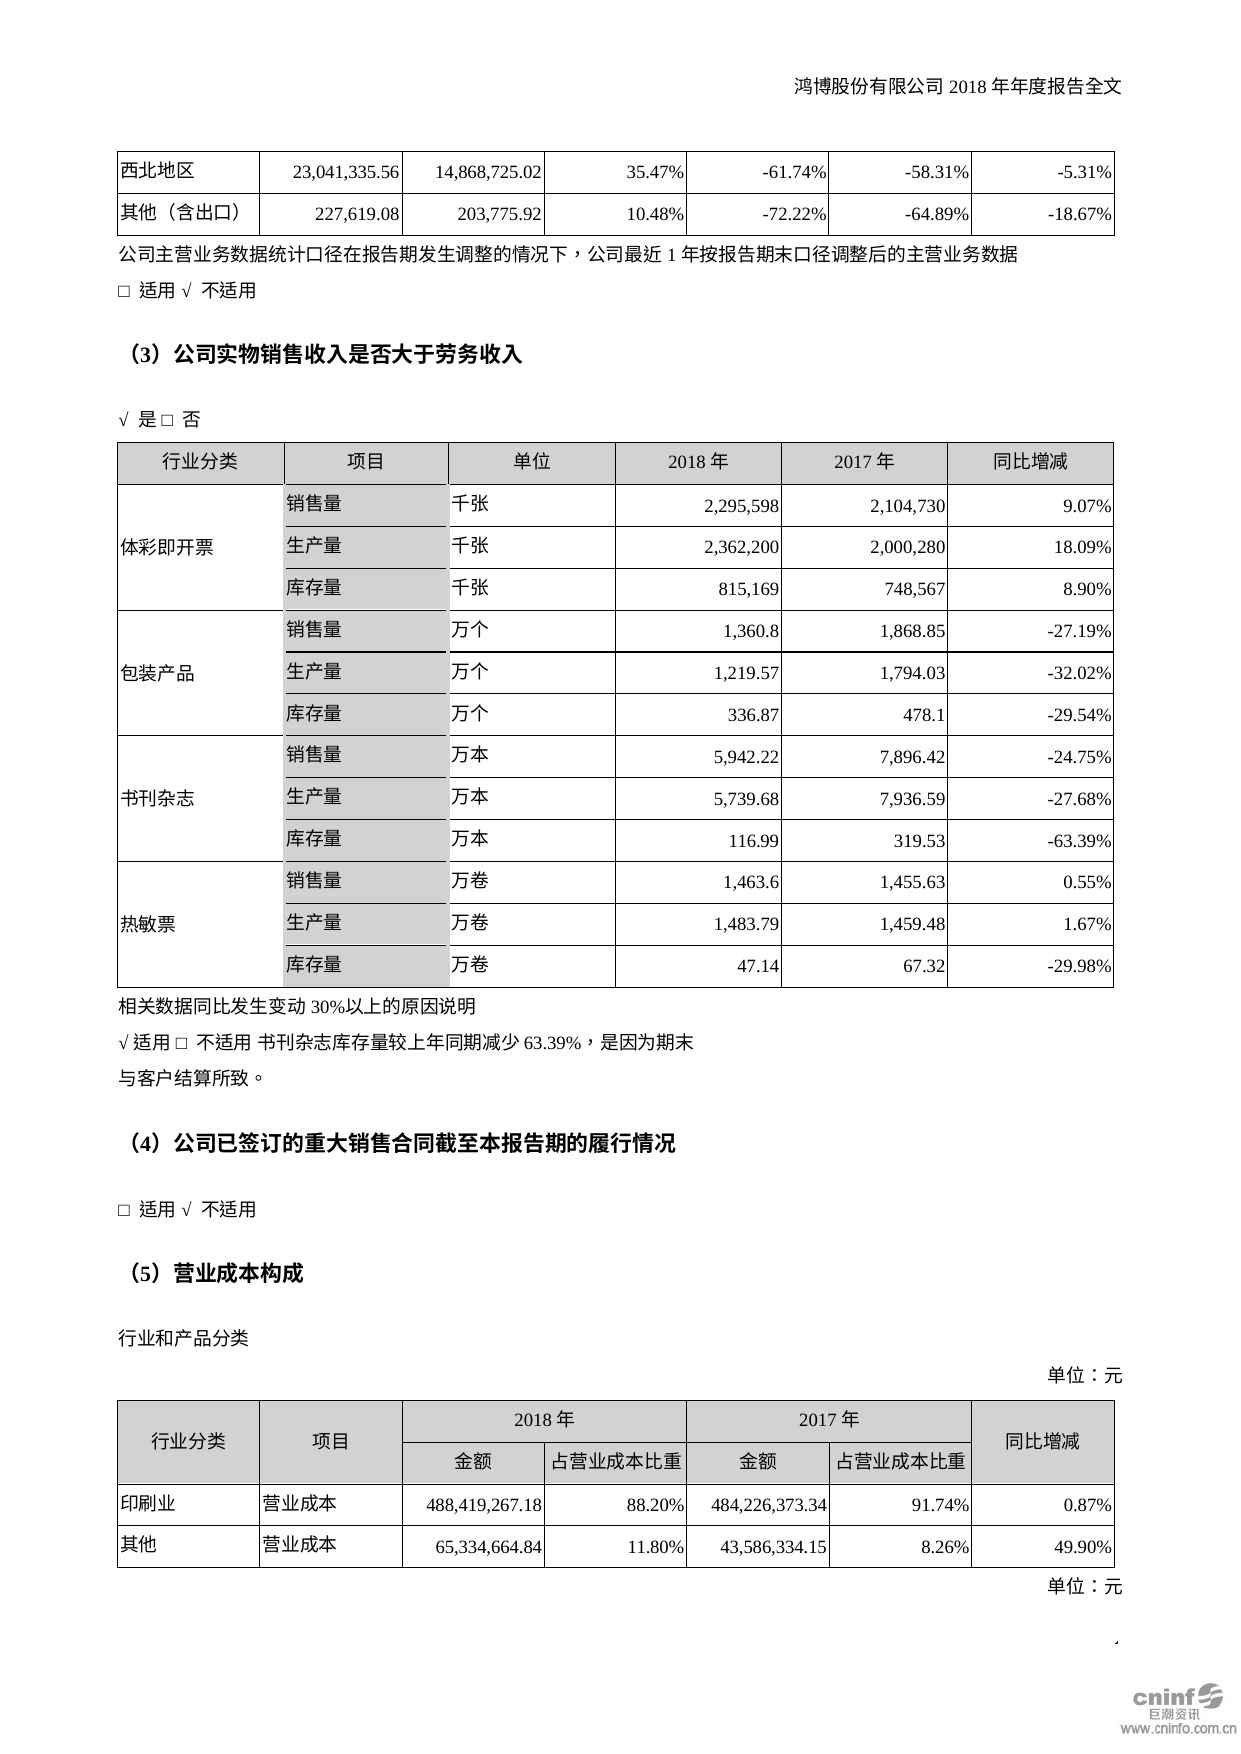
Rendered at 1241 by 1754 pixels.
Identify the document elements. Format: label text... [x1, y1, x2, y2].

table_cell 227,619.08 [260, 194, 402, 234]
table_header 同比增减 [948, 443, 1113, 484]
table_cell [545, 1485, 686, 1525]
text 单位：元 [102, 1574, 1122, 1599]
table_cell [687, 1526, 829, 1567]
table_header 2018 年 [616, 443, 781, 484]
table_cell 生产量 [286, 527, 446, 568]
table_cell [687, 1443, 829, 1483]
subtitle （4）公司已签订的重大销售合同截至本报告期的履行情况 [118, 1128, 1124, 1158]
table_cell 2,000,280 [782, 527, 947, 568]
table_cell 10.48% [545, 194, 686, 234]
text □ 适用 √ 不适用 [118, 277, 1124, 303]
table_header 14,868,725.02 [403, 152, 544, 193]
table_cell 7,936.59 [782, 778, 947, 819]
table_cell 478.1 [782, 694, 947, 735]
picture [1115, 1680, 1240, 1737]
table_header 项目 [285, 443, 448, 484]
table_cell -72.22% [687, 194, 828, 234]
text 相关数据同比发生变动 30%以上的原因说明 [118, 993, 1124, 1018]
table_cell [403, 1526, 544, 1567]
table_cell 2,104,730 [782, 485, 947, 526]
table_cell 体彩即开票 [118, 485, 283, 609]
table_cell 销售量 [286, 611, 446, 651]
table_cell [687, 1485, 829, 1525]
table_cell 319.53 [782, 820, 947, 861]
table_header 35.47% [545, 152, 686, 193]
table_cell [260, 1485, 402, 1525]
text □ 适用 √ 不适用 [118, 1196, 1124, 1221]
table_cell 万本 [450, 736, 615, 777]
table_cell 书刊杂志 [118, 736, 283, 861]
table_cell 万个 [450, 653, 615, 693]
table_header -58.31% [829, 152, 971, 193]
table_cell -27.68% [948, 778, 1113, 819]
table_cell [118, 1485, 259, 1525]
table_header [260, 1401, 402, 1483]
table_cell 万本 [450, 778, 615, 819]
table_cell 生产量 [286, 778, 446, 819]
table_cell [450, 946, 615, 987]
table_header 单位 [449, 443, 615, 484]
table_cell 336.87 [616, 694, 781, 735]
text 单位：元 [102, 1363, 1122, 1388]
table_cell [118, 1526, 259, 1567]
table_cell 5,739.68 [616, 778, 781, 819]
table_cell 销售量 [286, 485, 446, 526]
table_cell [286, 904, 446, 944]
table_cell 万卷 [450, 862, 615, 903]
table_cell 万个 [450, 694, 615, 735]
table_cell -18.67% [972, 194, 1114, 234]
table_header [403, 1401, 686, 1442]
table_cell 生产量 [286, 653, 446, 693]
table_cell 1,360.8 [616, 611, 781, 651]
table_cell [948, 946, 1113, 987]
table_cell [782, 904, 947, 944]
table_cell 销售量 [286, 862, 446, 903]
table_cell 116.99 [616, 820, 781, 861]
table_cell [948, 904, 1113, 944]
table_cell 748,567 [782, 569, 947, 609]
table_cell 万个 [450, 611, 615, 651]
table_cell 9.07% [948, 485, 1113, 526]
text √ 是 □ 否 [118, 407, 1124, 432]
table_cell 库存量 [286, 694, 446, 735]
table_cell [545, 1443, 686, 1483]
table_cell 1,219.57 [616, 653, 781, 693]
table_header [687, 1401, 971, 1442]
table_cell 热敏票 [118, 862, 283, 987]
subtitle （5）营业成本构成 [118, 1258, 1124, 1288]
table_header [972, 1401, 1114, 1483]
table_header 西北地区 [118, 152, 259, 193]
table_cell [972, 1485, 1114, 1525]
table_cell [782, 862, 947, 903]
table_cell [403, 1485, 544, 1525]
table_cell 销售量 [286, 736, 446, 777]
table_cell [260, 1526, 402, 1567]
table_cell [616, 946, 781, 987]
table_cell 2,295,598 [616, 485, 781, 526]
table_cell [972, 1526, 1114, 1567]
table_cell 5,942.22 [616, 736, 781, 777]
table_cell 1,868.85 [782, 611, 947, 651]
subtitle （3）公司实物销售收入是否大于劳务收入 [118, 339, 1124, 369]
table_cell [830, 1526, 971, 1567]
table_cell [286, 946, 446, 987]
table_cell 千张 [450, 527, 615, 568]
table_cell 203,775.92 [403, 194, 544, 234]
table_header 23,041,335.56 [260, 152, 402, 193]
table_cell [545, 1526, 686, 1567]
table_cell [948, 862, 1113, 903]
table_header -5.31% [972, 152, 1114, 193]
table_header -61.74% [687, 152, 828, 193]
table_header 2017 年 [782, 443, 947, 484]
table_cell -29.54% [948, 694, 1113, 735]
table_cell 千张 [450, 485, 615, 526]
table_cell 千张 [450, 569, 615, 609]
table_cell 815,169 [616, 569, 781, 609]
table_cell 8.90% [948, 569, 1113, 609]
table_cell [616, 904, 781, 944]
table_cell 万本 [450, 820, 615, 861]
table_cell 2,362,200 [616, 527, 781, 568]
table_cell -32.02% [948, 653, 1113, 693]
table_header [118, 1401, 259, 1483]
table_cell -24.75% [948, 736, 1113, 777]
table_cell -64.89% [829, 194, 971, 234]
table_cell -27.19% [948, 611, 1113, 651]
table_cell 库存量 [286, 820, 446, 861]
text 公司主营业务数据统计口径在报告期发生调整的情况下，公司最近 1 年按报告期末口径调整后的主营业务数据 [118, 241, 1124, 266]
table_cell 1,463.6 [616, 862, 781, 903]
table_header 行业分类 [118, 443, 284, 484]
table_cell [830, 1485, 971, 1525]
text 行业和产品分类 [118, 1325, 1124, 1351]
table_cell 18.09% [948, 527, 1113, 568]
table_cell 库存量 [286, 569, 446, 609]
table_cell 1,794.03 [782, 653, 947, 693]
table_cell -63.39% [948, 820, 1113, 861]
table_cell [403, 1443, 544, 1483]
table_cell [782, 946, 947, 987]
table_cell 包装产品 [118, 611, 283, 735]
table_cell 其他（含出口） [118, 194, 259, 234]
text √ 适用 □ 不适用 书刊杂志库存量较上年同期减少63.39%，是因为期末与客户结算所致。 [118, 1029, 703, 1090]
table_cell 7,896.42 [782, 736, 947, 777]
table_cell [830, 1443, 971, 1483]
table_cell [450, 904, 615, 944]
